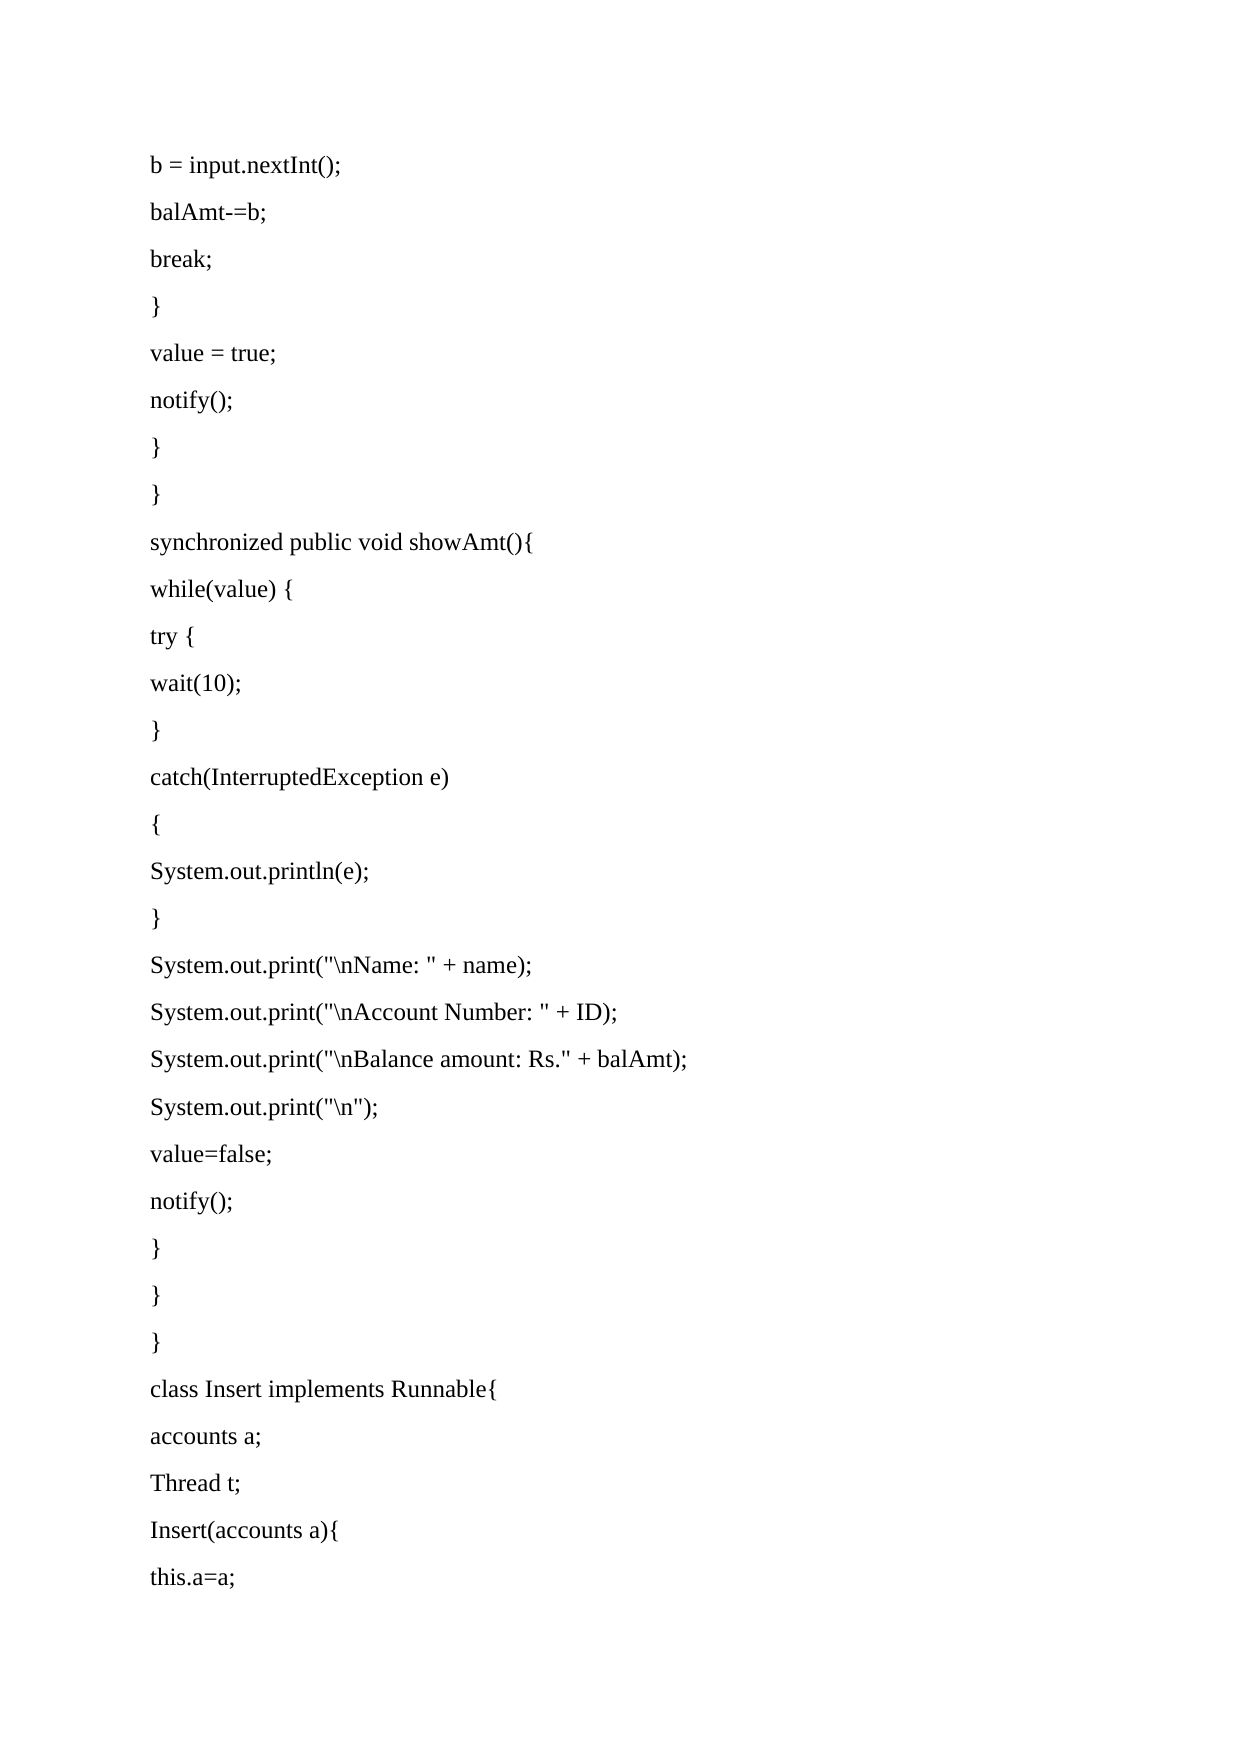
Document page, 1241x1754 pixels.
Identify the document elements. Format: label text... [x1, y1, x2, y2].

text value = true; [150, 338, 1090, 367]
text System.out.print("\nName: " + name); [150, 950, 1090, 979]
text Insert(accounts a){ [150, 1515, 1090, 1544]
text { [150, 809, 1090, 838]
text } [150, 432, 1090, 461]
text break; [150, 244, 1090, 273]
text } [150, 903, 1090, 932]
text notify(); [150, 1186, 1090, 1214]
text balAmt-=b; [150, 197, 1090, 226]
text accounts a; [150, 1421, 1090, 1450]
text this.a=a; [150, 1562, 1090, 1591]
text try { [150, 621, 1090, 649]
text } [150, 291, 1090, 320]
text System.out.println(e); [150, 856, 1090, 885]
text Thread t; [150, 1468, 1090, 1497]
text } [150, 479, 1090, 508]
text notify(); [150, 385, 1090, 414]
text System.out.print("\nAccount Number: " + ID); [150, 997, 1090, 1026]
text value=false; [150, 1139, 1090, 1167]
text class Insert implements Runnable{ [150, 1374, 1090, 1403]
text } [150, 715, 1090, 744]
text synchronized public void showAmt(){ [150, 527, 1090, 555]
text catch(InterruptedException e) [150, 762, 1090, 791]
text } [150, 1327, 1090, 1356]
text wait(10); [150, 668, 1090, 697]
text System.out.print("\n"); [150, 1092, 1090, 1120]
text } [150, 1233, 1090, 1262]
text b = input.nextInt(); [150, 150, 1090, 179]
text } [150, 1280, 1090, 1309]
text System.out.print("\nBalance amount: Rs." + balAmt); [150, 1044, 1090, 1073]
text while(value) { [150, 574, 1090, 602]
